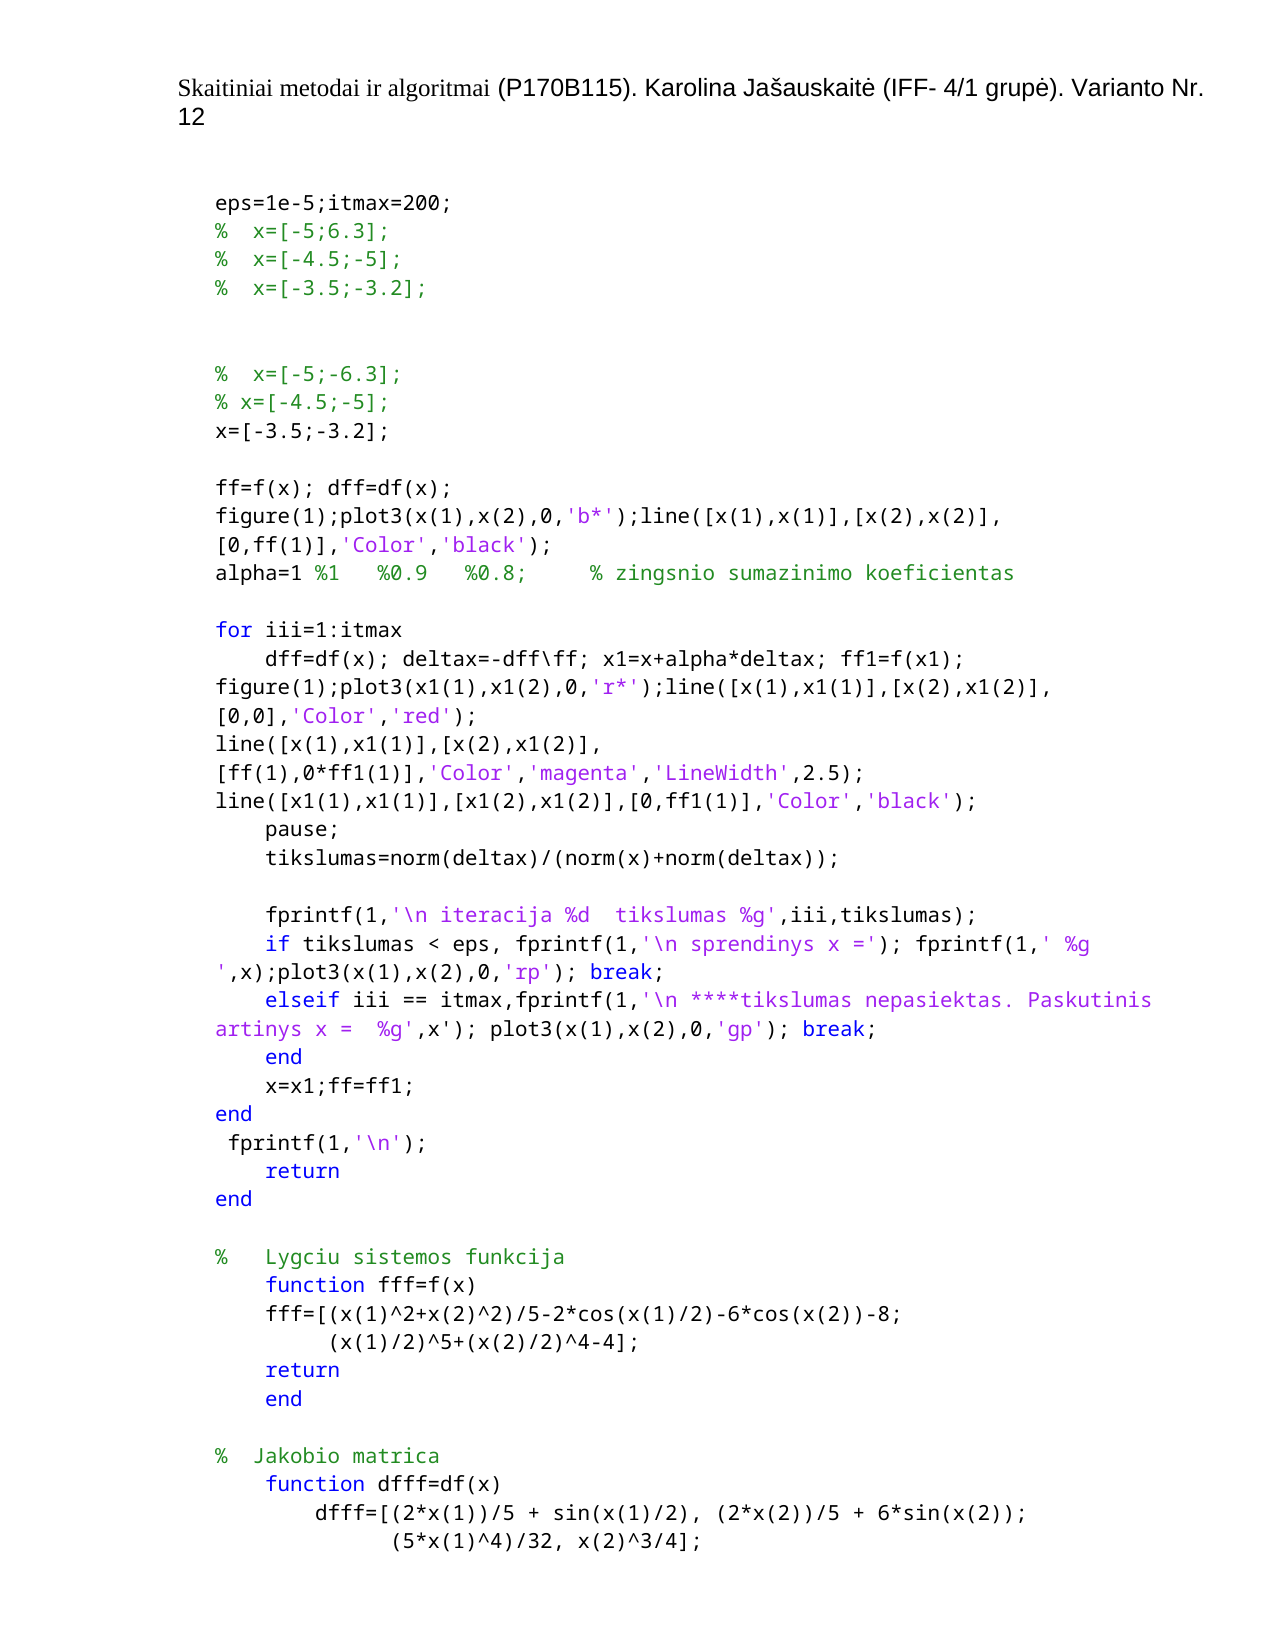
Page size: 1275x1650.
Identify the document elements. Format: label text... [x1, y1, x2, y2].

text return [215, 1356, 1216, 1384]
text fprintf(1,'\n'); [215, 1128, 1216, 1156]
text function dfff=df(x) [215, 1469, 1216, 1498]
text end [215, 1184, 1216, 1213]
text alpha=1 %1 %0.9 %0.8; % zingsnio sumazinimo koeficientas [215, 558, 1216, 587]
text fprintf(1,'\n iteracija %d tikslumas %g',iii,tikslumas); [215, 900, 1216, 929]
text % Lygciu sistemos funkcija [215, 1242, 1216, 1270]
text return [215, 1156, 1216, 1184]
text % Jakobio matrica [215, 1441, 1216, 1469]
text (x(1)/2)^5+(x(2)/2)^4-4]; [215, 1327, 1216, 1356]
text fff=[(x(1)^2+x(2)^2)/5-2*cos(x(1)/2)-6*cos(x(2))-8; [215, 1299, 1216, 1327]
text % x=[-3.5;-3.2]; [215, 273, 1216, 301]
text end [215, 1384, 1216, 1412]
text % x=[-5;-6.3]; [215, 359, 1216, 387]
text line([x1(1),x1(1)],[x1(2),x1(2)],[0,ff1(1)],'Color','black'); [215, 786, 1216, 814]
text tikslumas=norm(deltax)/(norm(x)+norm(deltax)); [215, 843, 1216, 871]
text % x=[-4.5;-5]; [215, 387, 1216, 416]
text ff=f(x); dff=df(x); [215, 473, 1216, 501]
text eps=1e-5;itmax=200; [215, 188, 1216, 216]
text end [215, 1099, 1216, 1128]
text % x=[-4.5;-5]; [215, 244, 1216, 273]
text for iii=1:itmax [215, 616, 1216, 644]
text (5*x(1)^4)/32, x(2)^3/4]; [215, 1526, 1216, 1554]
text dfff=[(2*x(1))/5 + sin(x(1)/2), (2*x(2))/5 + 6*sin(x(2)); [215, 1498, 1216, 1526]
text % x=[-5;6.3]; [215, 216, 1216, 244]
text x=x1;ff=ff1; [215, 1071, 1216, 1099]
text figure(1);plot3(x(1),x(2),0,'b*');line([x(1),x(1)],[x(2),x(2)],[0,ff(1)],'Color','black'); [215, 501, 1216, 558]
text end [215, 1042, 1216, 1071]
text x=[-3.5;-3.2]; [215, 416, 1216, 444]
text pause; [215, 814, 1216, 843]
text if tikslumas < eps, fprintf(1,'\n sprendinys x ='); fprintf(1,' %g ',x);plot3(x(1),x(2),0,'rp'); break; [215, 929, 1216, 986]
text line([x(1),x1(1)],[x(2),x1(2)],[ff(1),0*ff1(1)],'Color','magenta','LineWidth',2.5); [215, 729, 1216, 786]
text figure(1);plot3(x1(1),x1(2),0,'r*');line([x(1),x1(1)],[x(2),x1(2)],[0,0],'Color','red'); [215, 672, 1216, 729]
text elseif iii == itmax,fprintf(1,'\n ****tikslumas nepasiektas. Paskutinis artinys x = %g',x'); plot3(x(1),x(2),0,'gp'); break; [215, 986, 1216, 1042]
text dff=df(x); deltax=-dff\ff; x1=x+alpha*deltax; ff1=f(x1); [215, 644, 1216, 672]
text function fff=f(x) [215, 1270, 1216, 1299]
